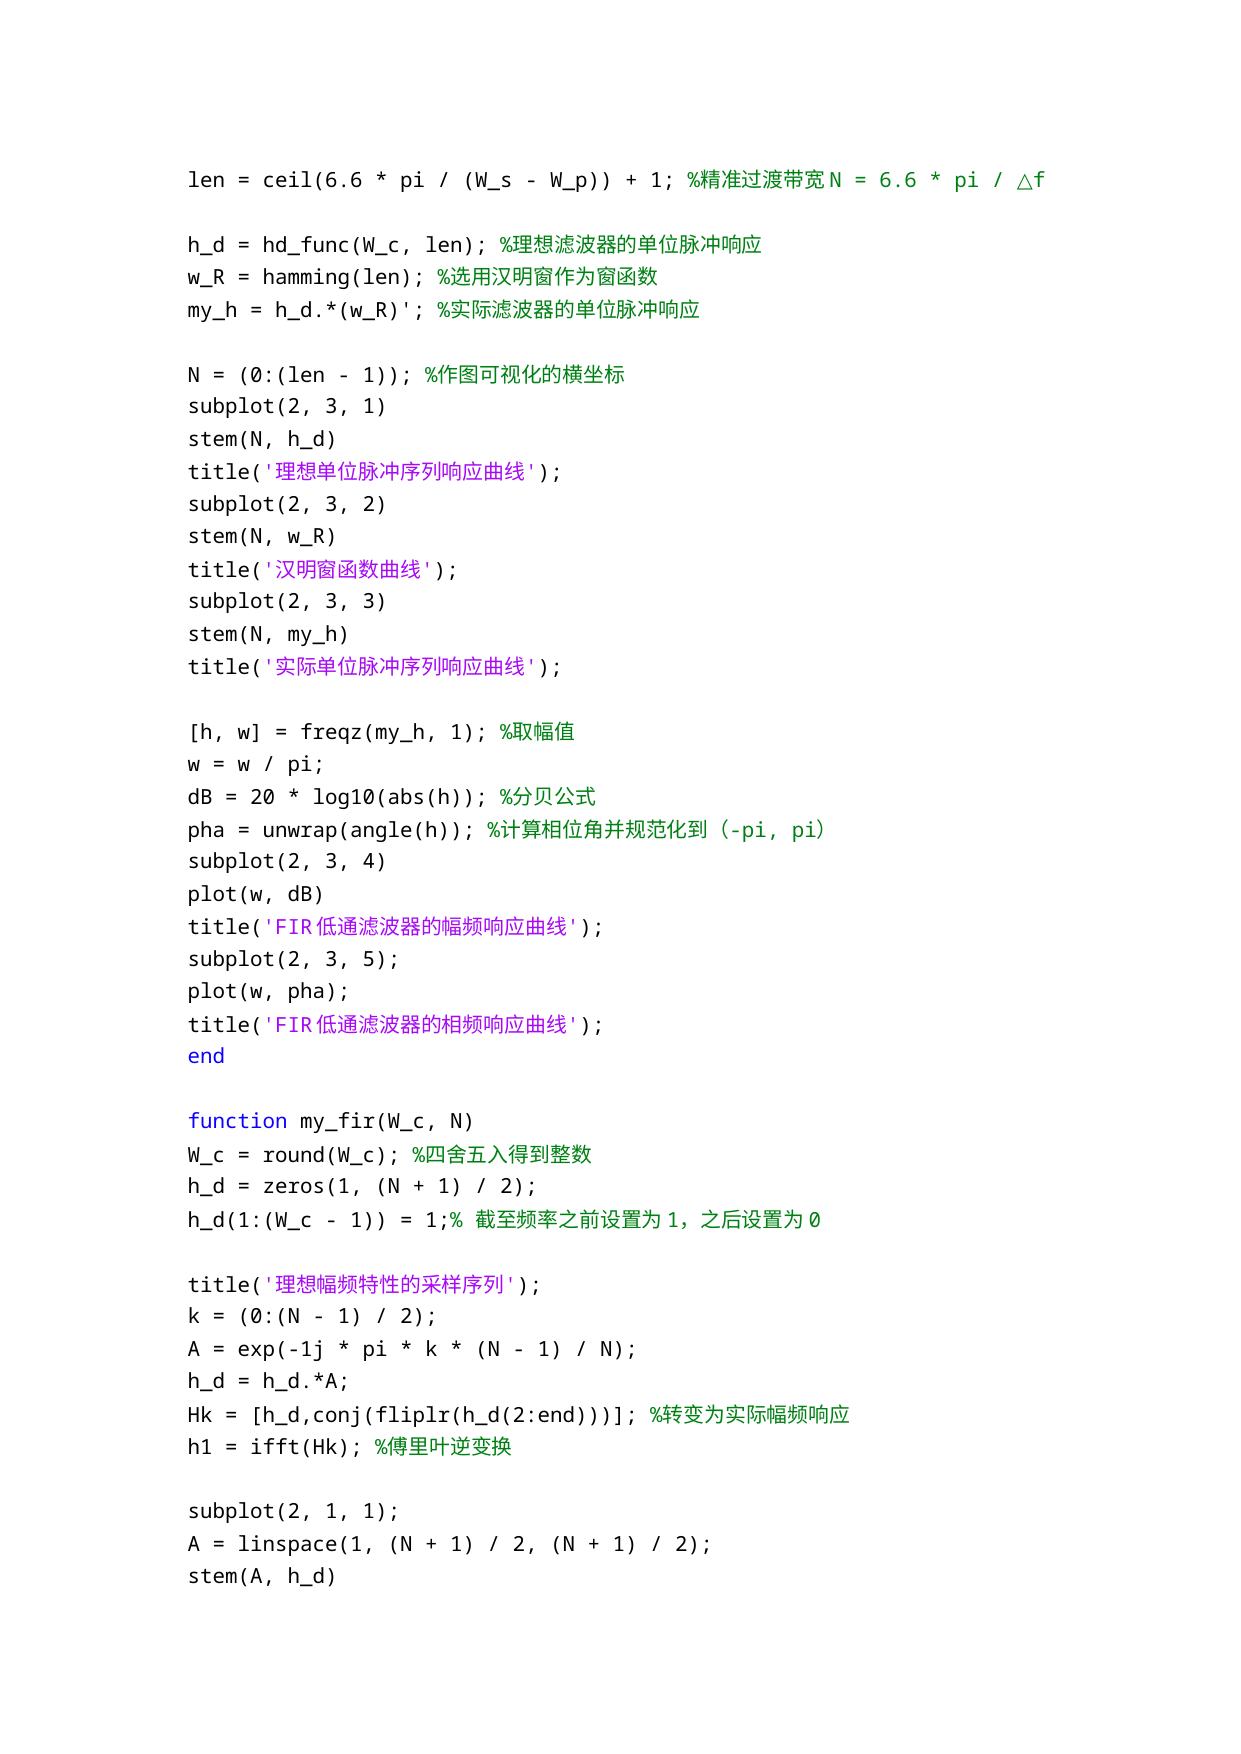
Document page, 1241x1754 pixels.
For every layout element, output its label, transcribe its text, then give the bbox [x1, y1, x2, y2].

text stem(A, h_d) [187, 1559, 1053, 1592]
text title('汉明窗函数曲线'); [187, 552, 1053, 584]
text subplot(2, 1, 1); [187, 1494, 1053, 1527]
text title('实际单位脉冲序列响应曲线'); [187, 649, 1053, 682]
text title('FIR低通滤波器的幅频响应曲线'); [187, 909, 1053, 942]
text A = exp(-1j * pi * k * (N - 1) / N); [187, 1332, 1053, 1364]
text subplot(2, 3, 4) [187, 844, 1053, 877]
text h_d = hd_func(W_c, len); %理想滤波器的单位脉冲响应 [187, 227, 1053, 259]
text W_c = round(W_c); %四舍五入得到整数 [187, 1137, 1053, 1169]
text title('FIR低通滤波器的相频响应曲线'); [187, 1007, 1053, 1039]
text title('理想幅频特性的采样序列'); [187, 1267, 1053, 1299]
text stem(N, w_R) [187, 519, 1053, 552]
text A = linspace(1, (N + 1) / 2, (N + 1) / 2); [187, 1527, 1053, 1559]
text h_d = zeros(1, (N + 1) / 2); [187, 1169, 1053, 1202]
text [h, w] = freqz(my_h, 1); %取幅值 [187, 714, 1053, 747]
text subplot(2, 3, 5); [187, 942, 1053, 974]
text function my_fir(W_c, N) [187, 1104, 1053, 1137]
text N = (0:(len - 1)); %作图可视化的横坐标 [187, 357, 1053, 389]
text end [187, 1039, 1053, 1072]
text plot(w, dB) [187, 877, 1053, 909]
text len = ceil(6.6 * pi / (W_s - W_p)) + 1; %精准过渡带宽N = 6.6 * pi / △f [187, 162, 1053, 194]
text dB = 20 * log10(abs(h)); %分贝公式 [187, 779, 1053, 812]
text my_h = h_d.*(w_R)'; %实际滤波器的单位脉冲响应 [187, 292, 1053, 324]
text w_R = hamming(len); %选用汉明窗作为窗函数 [187, 259, 1053, 292]
text subplot(2, 3, 3) [187, 584, 1053, 617]
text h_d(1:(W_c - 1)) = 1;% 截至频率之前设置为1，之后设置为0 [187, 1202, 1053, 1234]
text Hk = [h_d,conj(fliplr(h_d(2:end)))]; %转变为实际幅频响应 [187, 1397, 1053, 1429]
text w = w / pi; [187, 747, 1053, 779]
text h_d = h_d.*A; [187, 1364, 1053, 1397]
text title('理想单位脉冲序列响应曲线'); [187, 454, 1053, 487]
text plot(w, pha); [187, 974, 1053, 1007]
text h1 = ifft(Hk); %傅里叶逆变换 [187, 1429, 1053, 1462]
text subplot(2, 3, 2) [187, 487, 1053, 519]
text pha = unwrap(angle(h)); %计算相位角并规范化到（-pi, pi） [187, 812, 1053, 844]
text k = (0:(N - 1) / 2); [187, 1299, 1053, 1332]
text stem(N, h_d) [187, 422, 1053, 454]
text subplot(2, 3, 1) [187, 389, 1053, 422]
text stem(N, my_h) [187, 617, 1053, 649]
